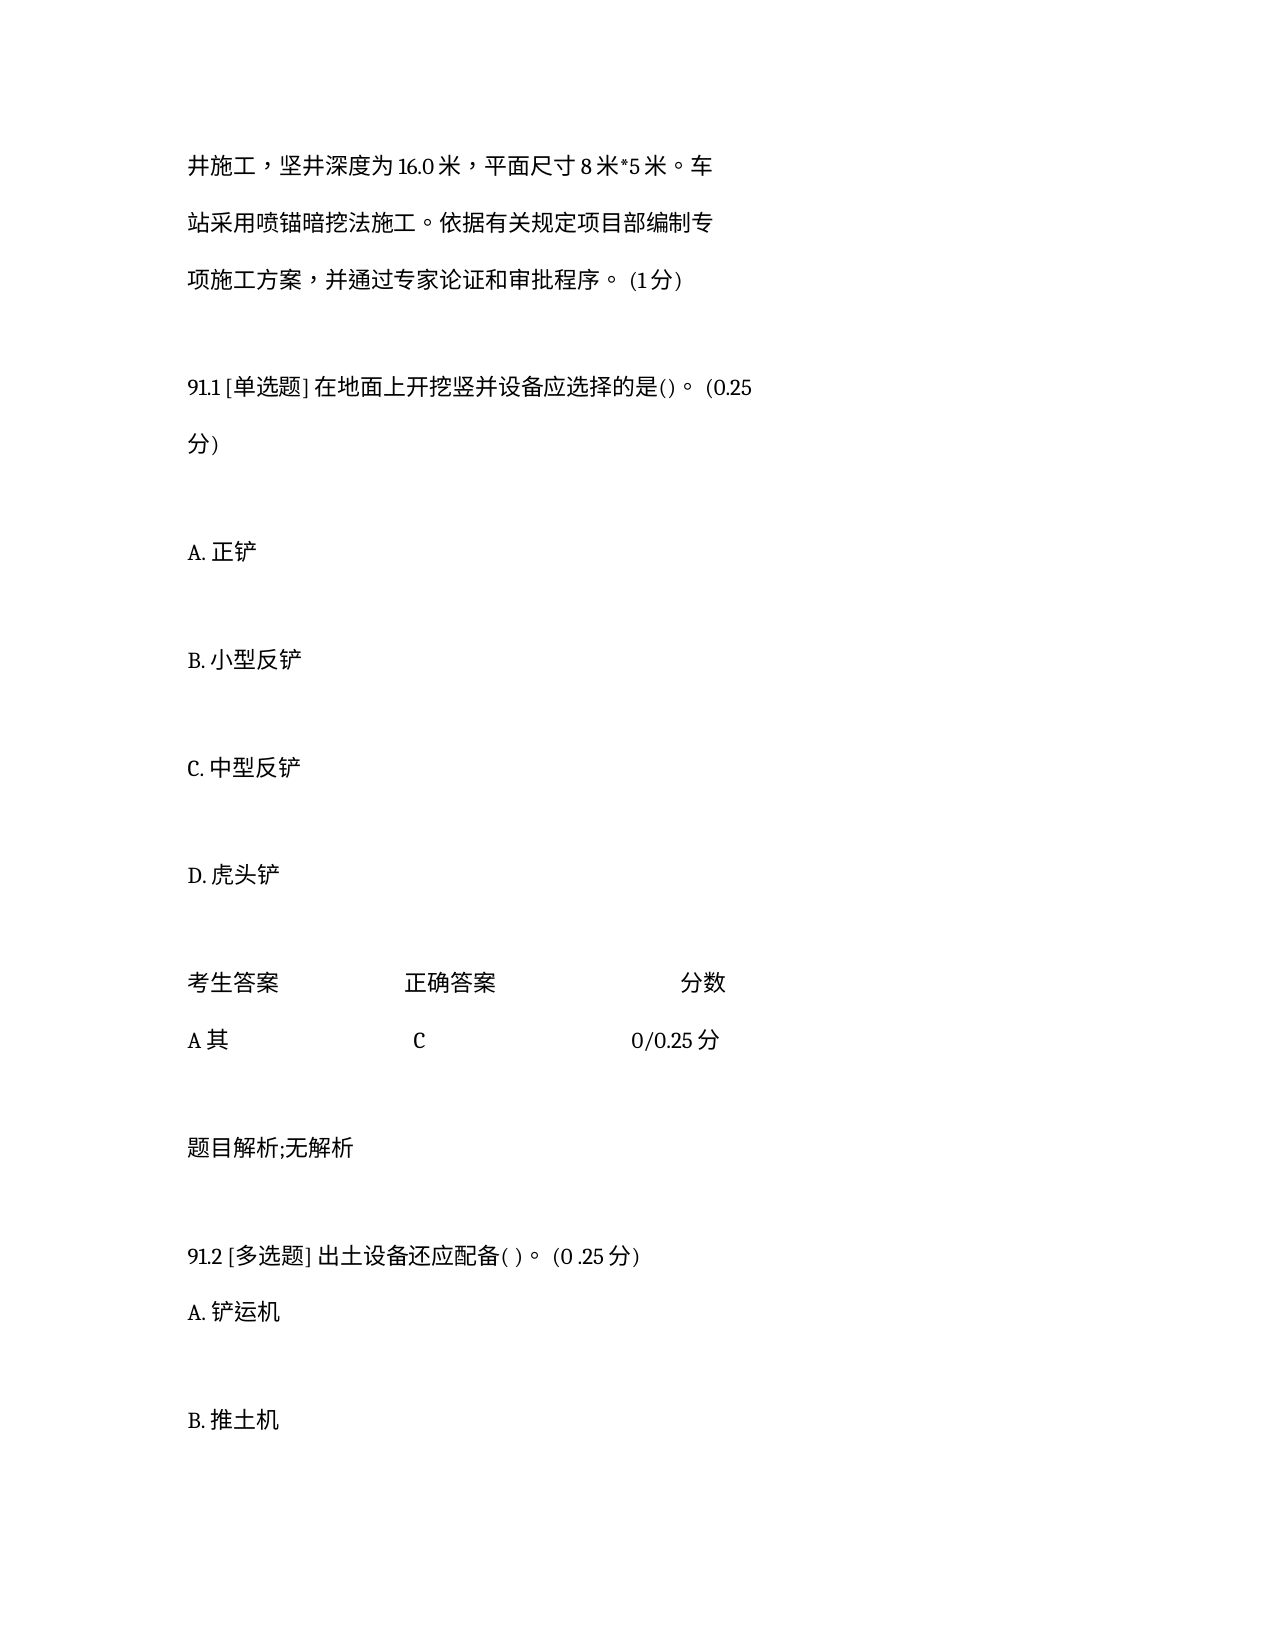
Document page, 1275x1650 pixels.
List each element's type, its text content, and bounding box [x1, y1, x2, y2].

text 题目解析;无解析 [187, 1132, 1087, 1163]
text 分) [187, 428, 1087, 459]
text A其 C 0/0.25分 [187, 1024, 1087, 1055]
text 井施工，坚井深度为16.0米，平面尺寸8米*5米。车 [187, 150, 1087, 181]
text C. 中型反铲 [187, 752, 1087, 783]
text D. 虎头铲 [187, 859, 1087, 891]
text B. 推土机 [187, 1404, 1087, 1435]
text A. 正铲 [187, 536, 1087, 567]
text B. 小型反铲 [187, 644, 1087, 675]
text 91.2 [多选题] 出土设备还应配备( )。 (0 .25分) [187, 1239, 1087, 1271]
text 91.1 [单选题] 在地面上开挖竖并设备应选择的是()。 (0.25 [187, 371, 1087, 403]
text 站采用喷锚暗挖法施工。依据有关规定项目部编制专 [187, 207, 1087, 238]
text A. 铲运机 [187, 1296, 1087, 1328]
text 考生答案 正确答案 分数 [187, 967, 1087, 998]
text 项施工方案，并通过专家论证和审批程序。 (1分) [187, 263, 1087, 295]
